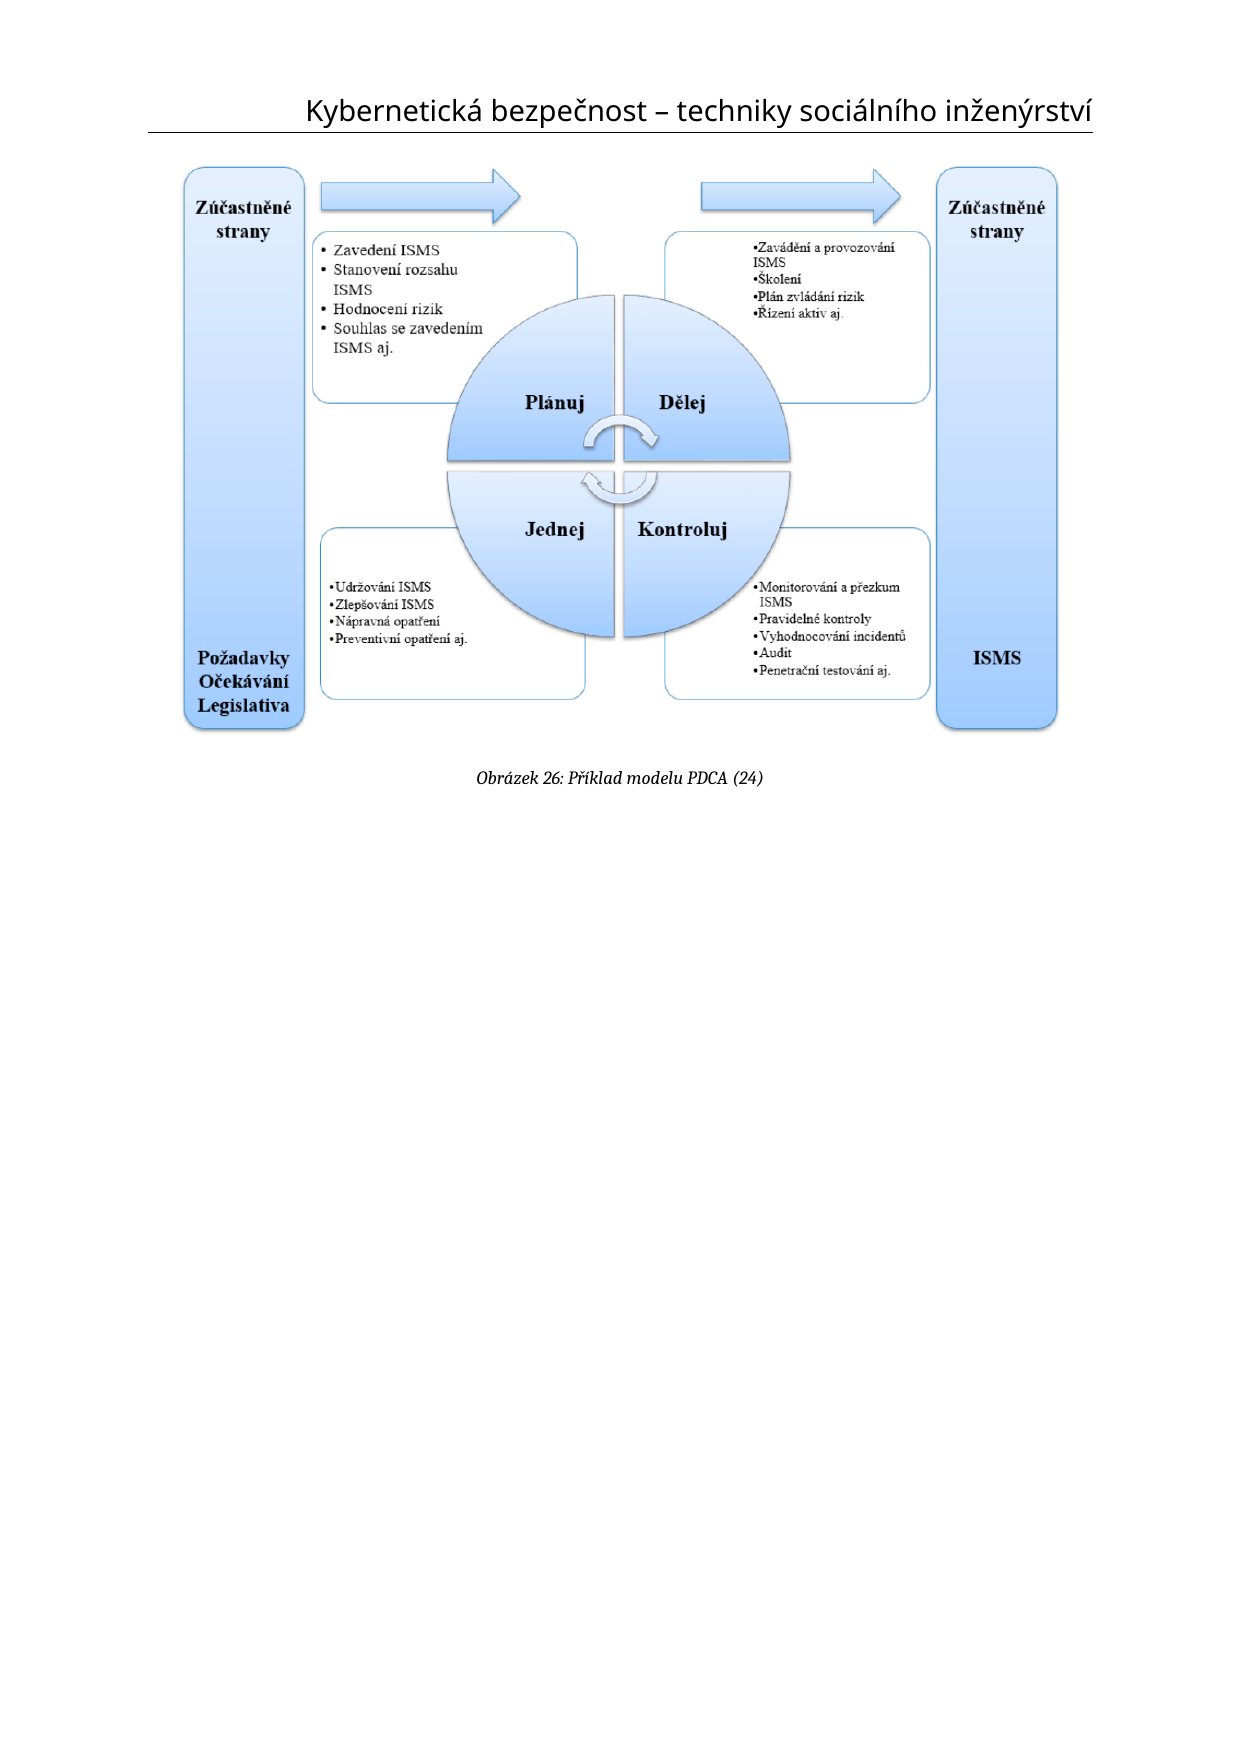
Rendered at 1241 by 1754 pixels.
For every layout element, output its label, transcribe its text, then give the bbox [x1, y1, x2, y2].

text Obrázek : Příklad modelu PDCA [148, 768, 1093, 789]
picture [150, 147, 1090, 740]
